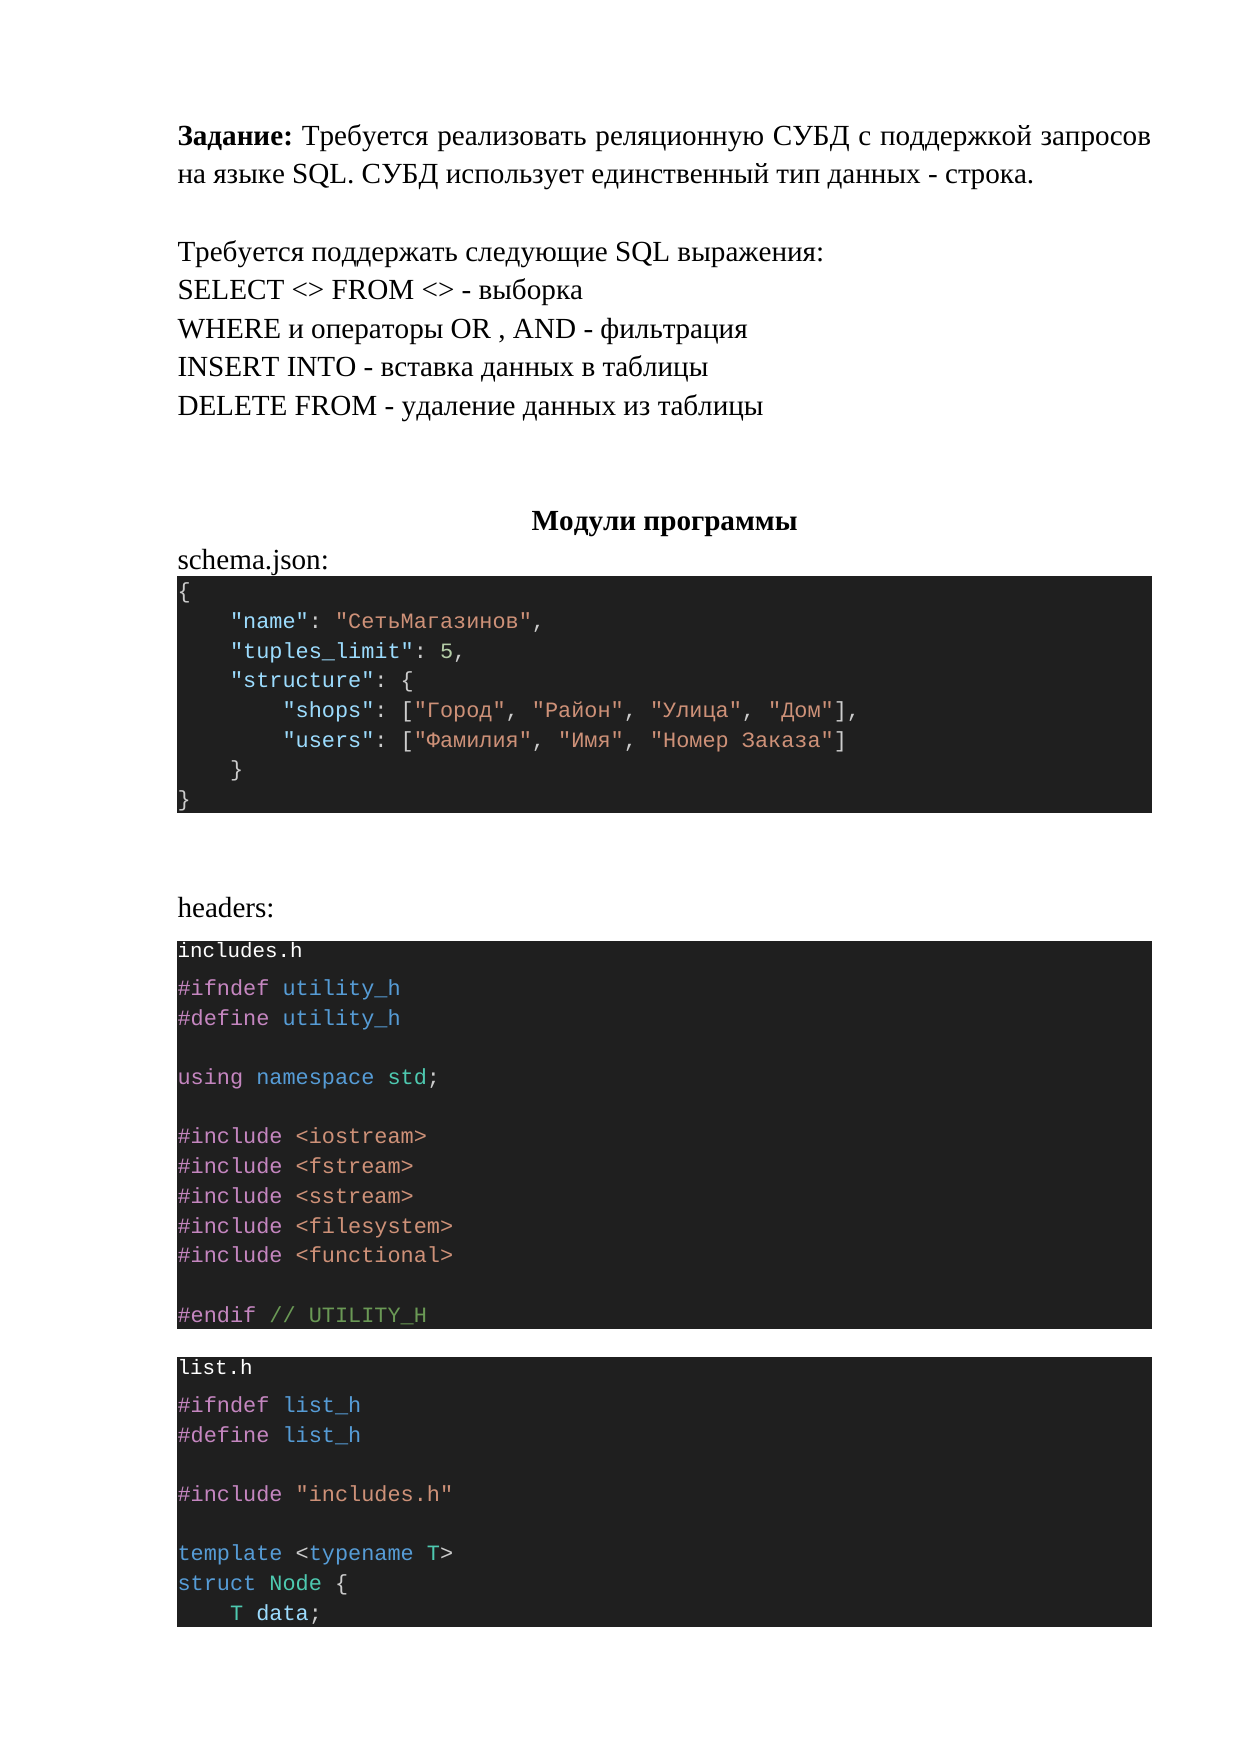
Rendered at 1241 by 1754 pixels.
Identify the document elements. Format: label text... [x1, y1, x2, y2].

text #endif // UTILITY_H [177, 1299, 1152, 1329]
text "tuples_limit": 5, [177, 635, 1152, 665]
text #include <functional> [177, 1239, 1152, 1269]
text template <typename T> [177, 1538, 1152, 1567]
text WHERE и операторы OR , AND - фильтрация [177, 311, 1152, 344]
text "structure": { [177, 665, 1152, 694]
text #include <filesystem> [177, 1210, 1152, 1239]
text INSERT INTO - вставка данных в таблицы [177, 349, 1152, 383]
text includes.h [177, 941, 1152, 964]
text #ifndef utility_h [177, 972, 1152, 1002]
text Требуется поддержать следующие SQL выражения: [177, 234, 1152, 267]
text T data; [177, 1597, 1152, 1627]
text #include <fstream> [177, 1151, 1152, 1180]
text SELECT <> FROM <> - выборка [177, 272, 1152, 306]
text #include "includes.h" [177, 1478, 1152, 1508]
text } [177, 754, 1152, 783]
text struct Node { [177, 1567, 1152, 1597]
text "users": ["Фамилия", "Имя", "Номер Заказа"] [177, 724, 1152, 754]
text list.h [177, 1357, 1152, 1381]
text #define utility_h [177, 1002, 1152, 1032]
subtitle headers: [177, 890, 1152, 924]
text #ifndef list_h [177, 1389, 1152, 1419]
text "name": "СетьМагазинов", [177, 605, 1152, 635]
subtitle schema.json: [177, 542, 1152, 576]
text #include <sstream> [177, 1180, 1152, 1210]
text #include <iostream> [177, 1121, 1152, 1151]
text Задание: Требуется реализовать реляционную СУБД с поддержкой запросов на языке SQL. СУБД использует единственный тип данных - строка. [177, 118, 1152, 190]
text using namespace std; [177, 1061, 1152, 1091]
text DELETE FROM - удаление данных из таблицы [177, 388, 1152, 421]
text #define list_h [177, 1419, 1152, 1449]
text } [177, 783, 1152, 813]
subtitle Модули программы [177, 503, 1152, 537]
text "shops": ["Город", "Район", "Улица", "Дом"], [177, 694, 1152, 724]
text { [177, 576, 1152, 605]
